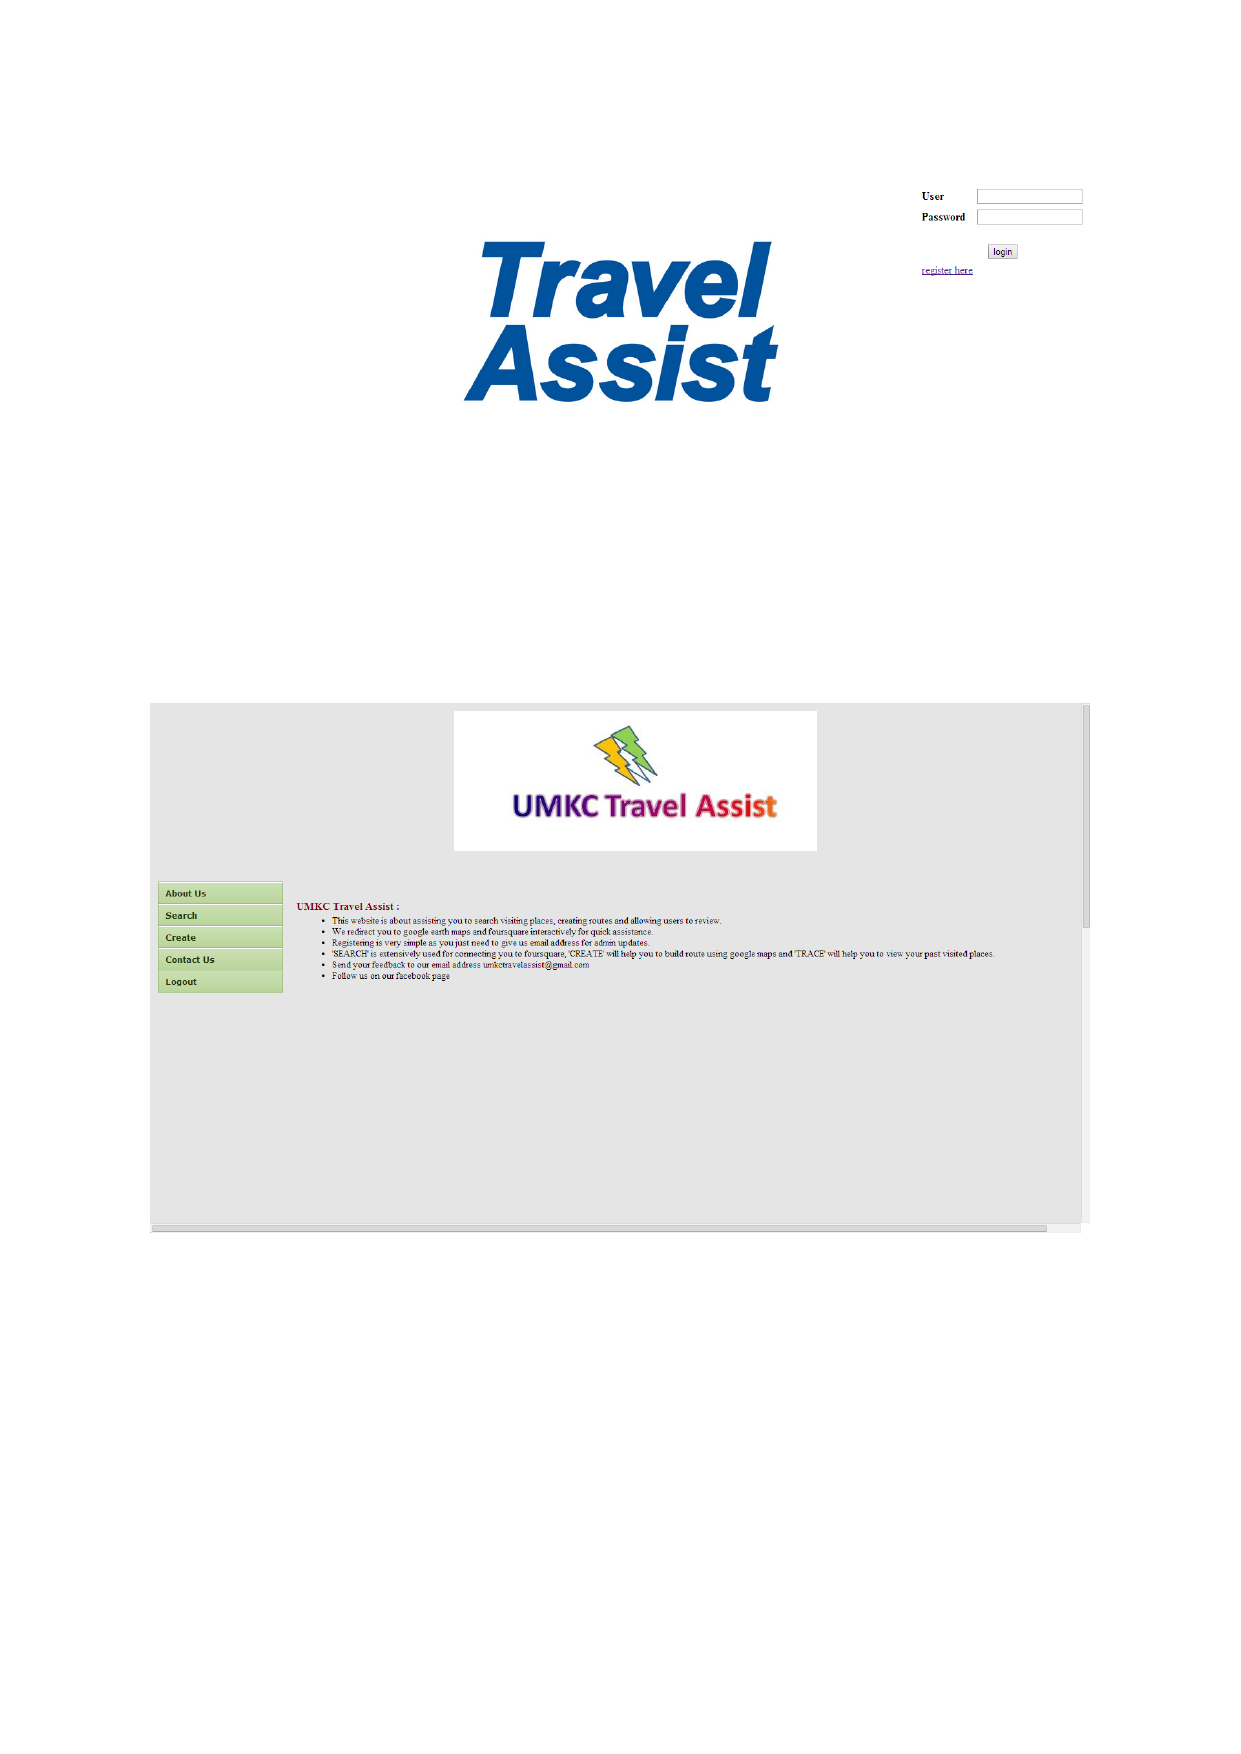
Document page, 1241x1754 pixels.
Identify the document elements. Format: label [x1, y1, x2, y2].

picture [150, 150, 1091, 679]
picture [150, 703, 1091, 1233]
